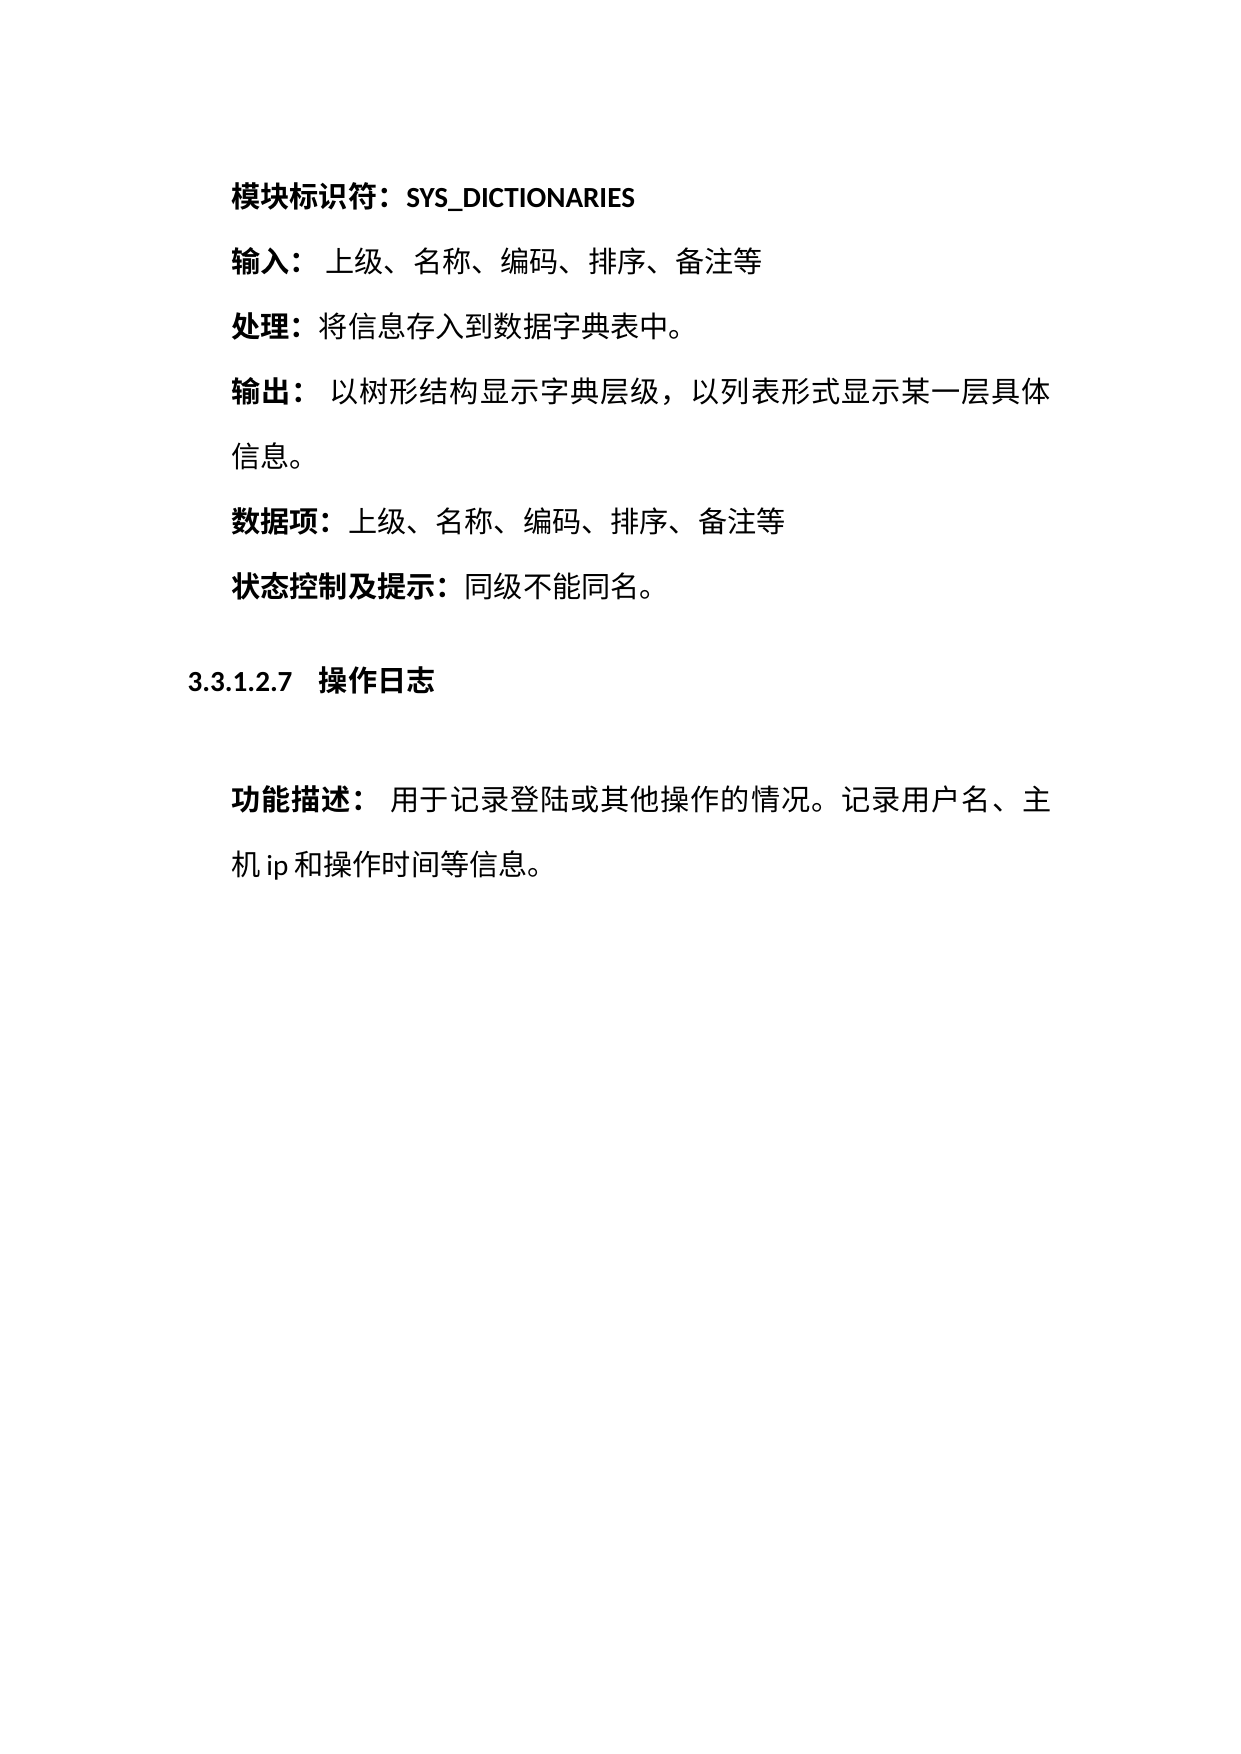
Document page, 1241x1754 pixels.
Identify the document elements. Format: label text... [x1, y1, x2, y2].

subtitle 操作日志 [187, 646, 1053, 711]
text 功能描述： 用于记录登陆或其他操作的情况。记录用户名、主机ip和操作时间等信息。 [231, 765, 1053, 895]
text 输出： 以树形结构显示字典层级，以列表形式显示某一层具体信息。 [231, 357, 1053, 487]
text 状态控制及提示：同级不能同名。 [231, 552, 1053, 617]
text 处理：将信息存入到数据字典表中。 [231, 292, 1053, 357]
text 输入： 上级、名称、编码、排序、备注等 [231, 227, 1053, 292]
text 模块标识符：SYS_DICTIONARIES [231, 162, 1053, 227]
text 数据项：上级、名称、编码、排序、备注等 [231, 487, 1053, 552]
